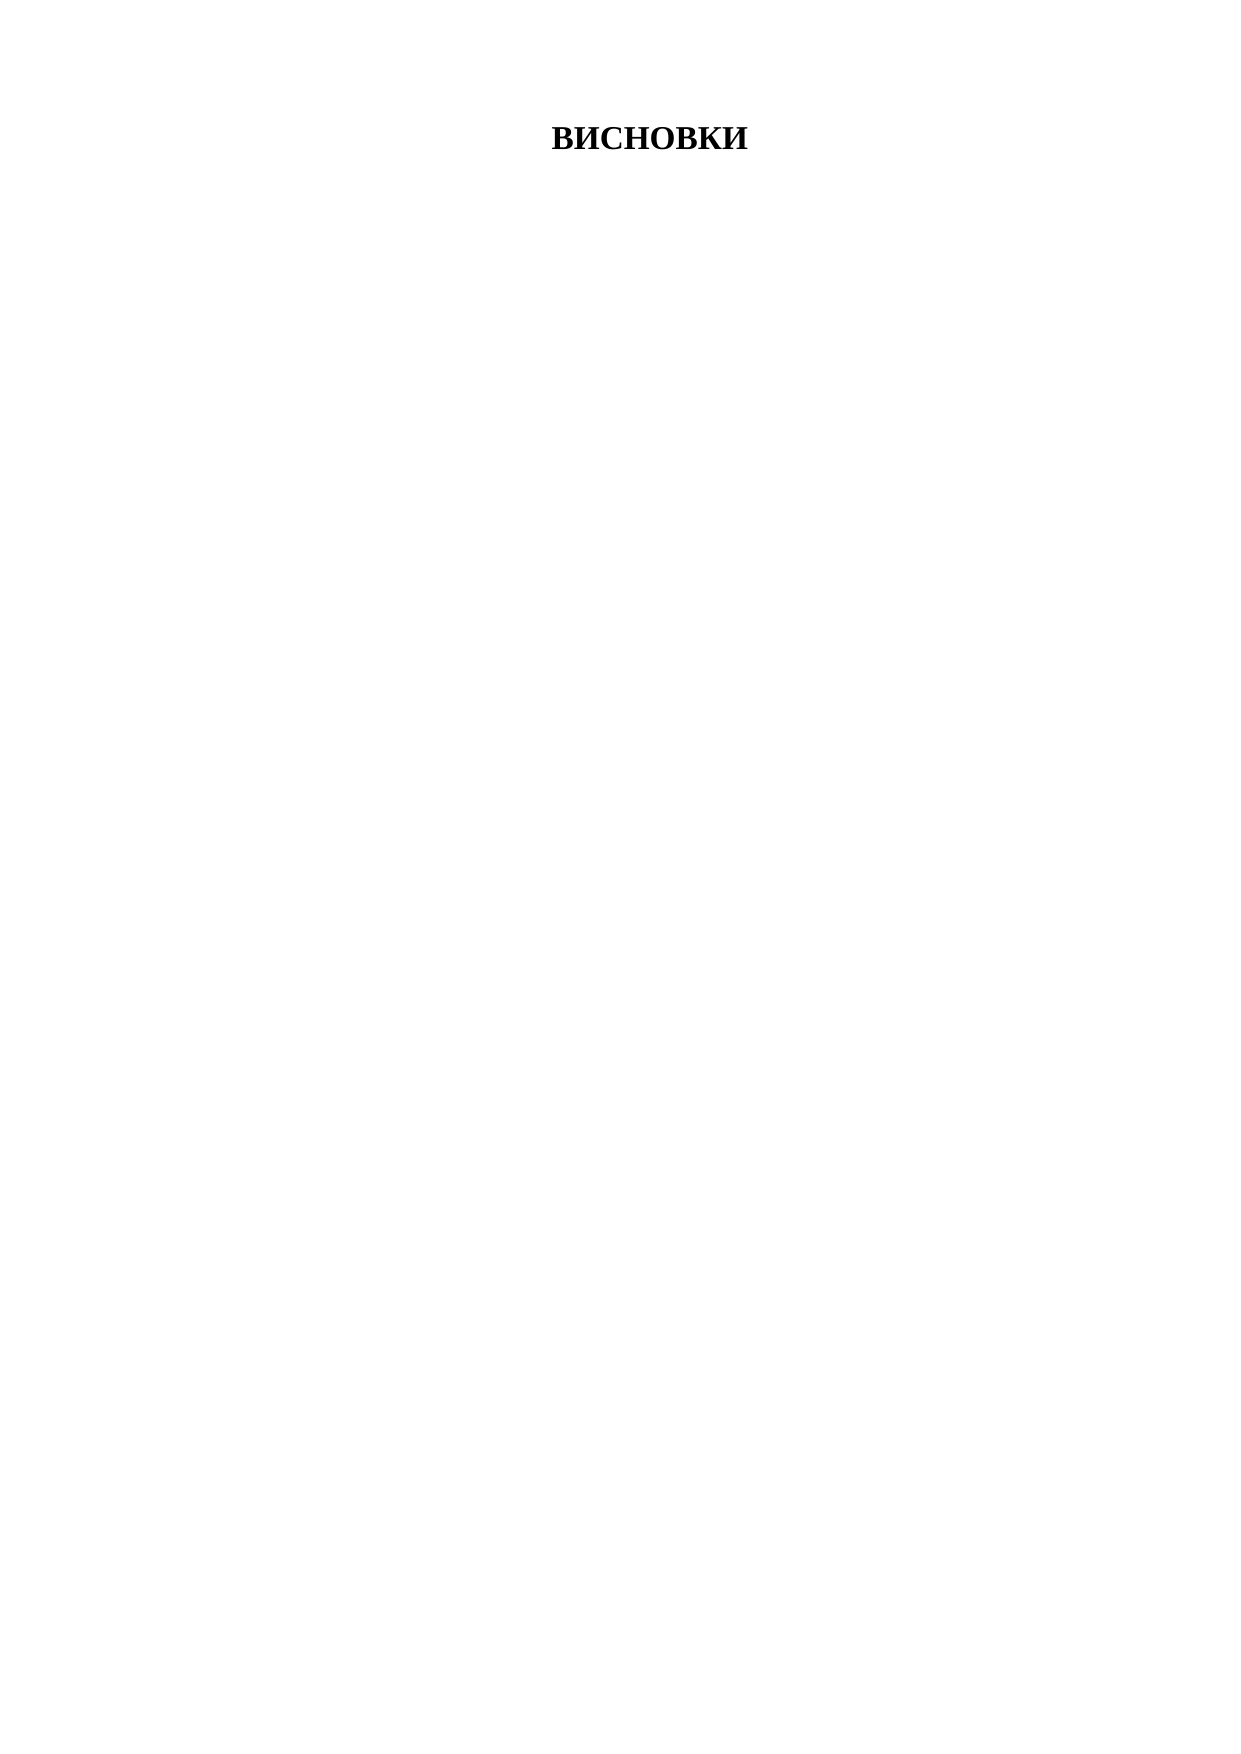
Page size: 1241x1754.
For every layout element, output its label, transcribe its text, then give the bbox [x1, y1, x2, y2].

text ВИСНОВКИ [177, 118, 1122, 156]
